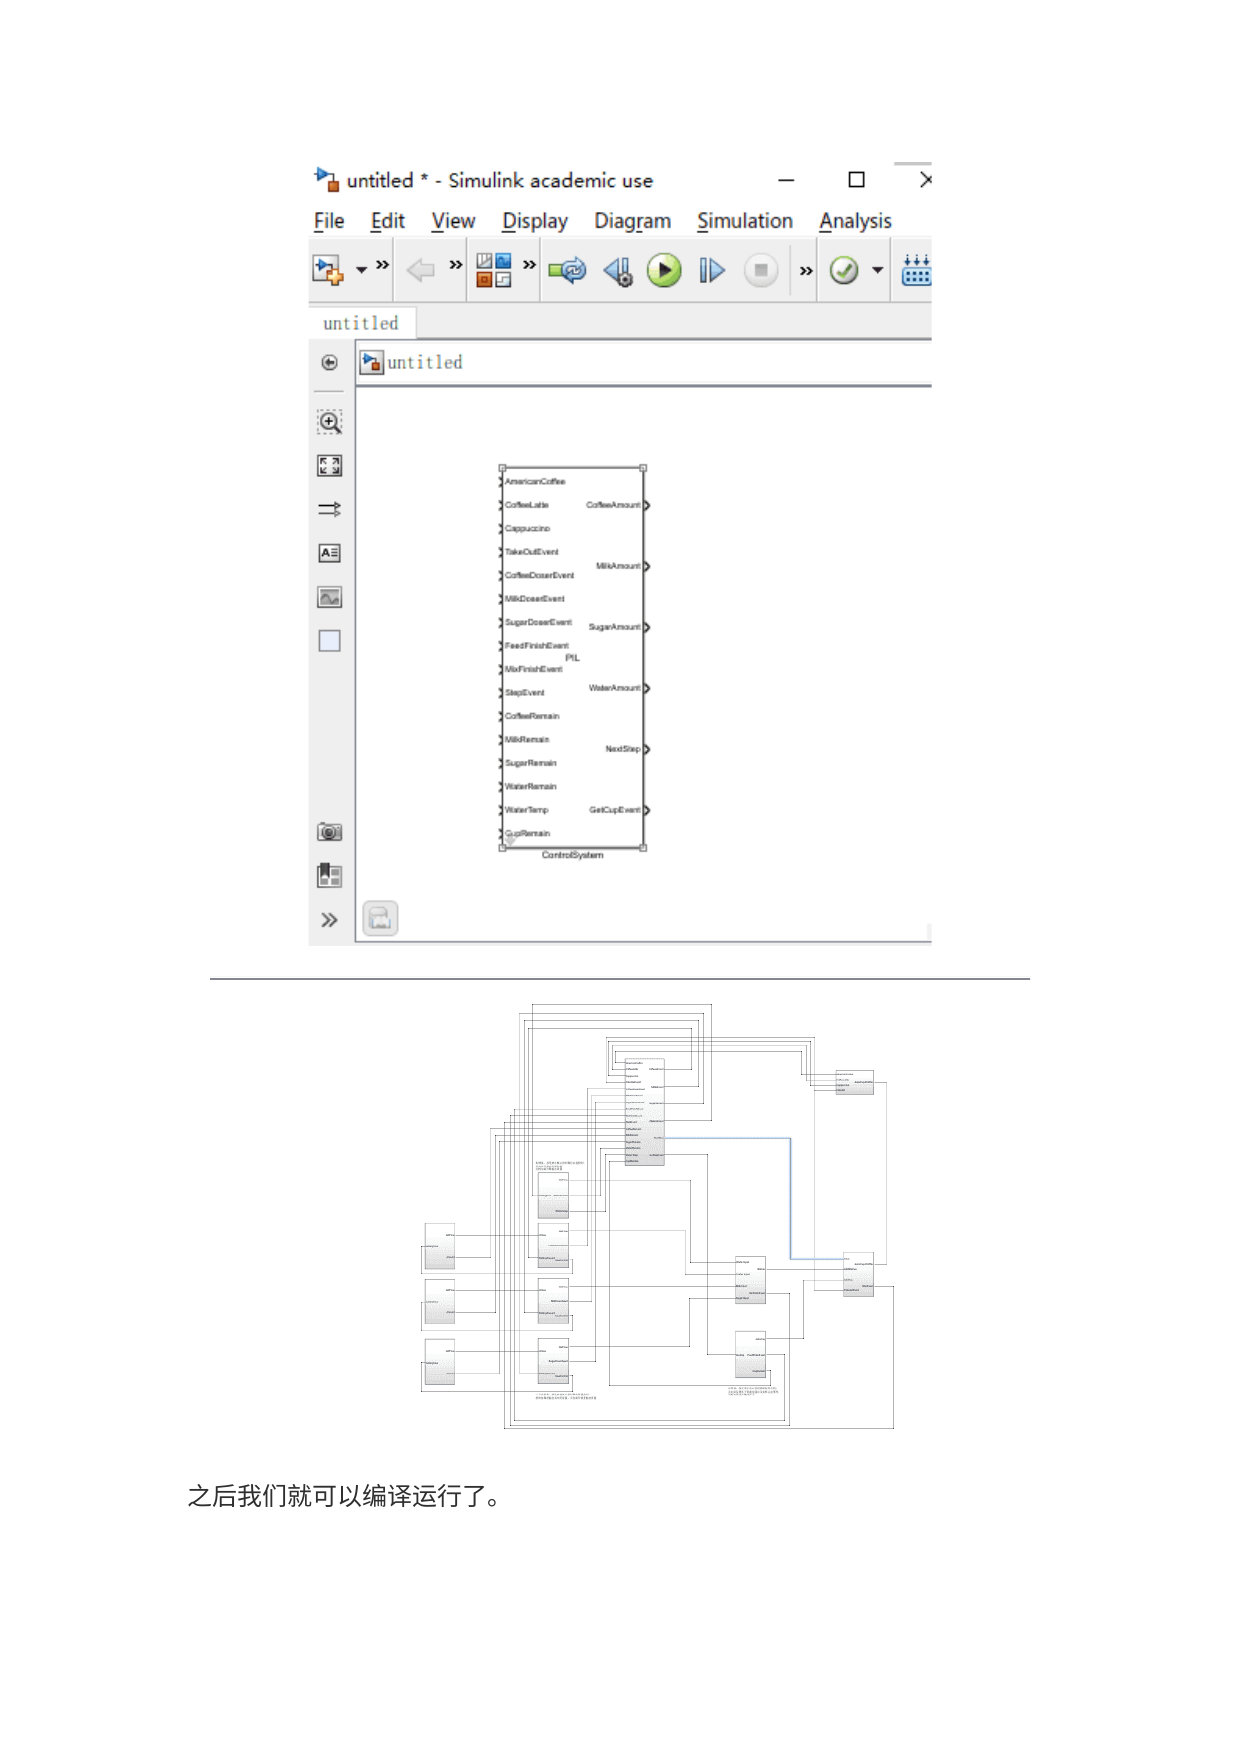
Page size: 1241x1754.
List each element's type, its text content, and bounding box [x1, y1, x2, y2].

picture [308, 162, 932, 946]
text 之后我们就可以编译运行了。 [187, 1462, 1053, 1527]
picture [210, 974, 1030, 1459]
